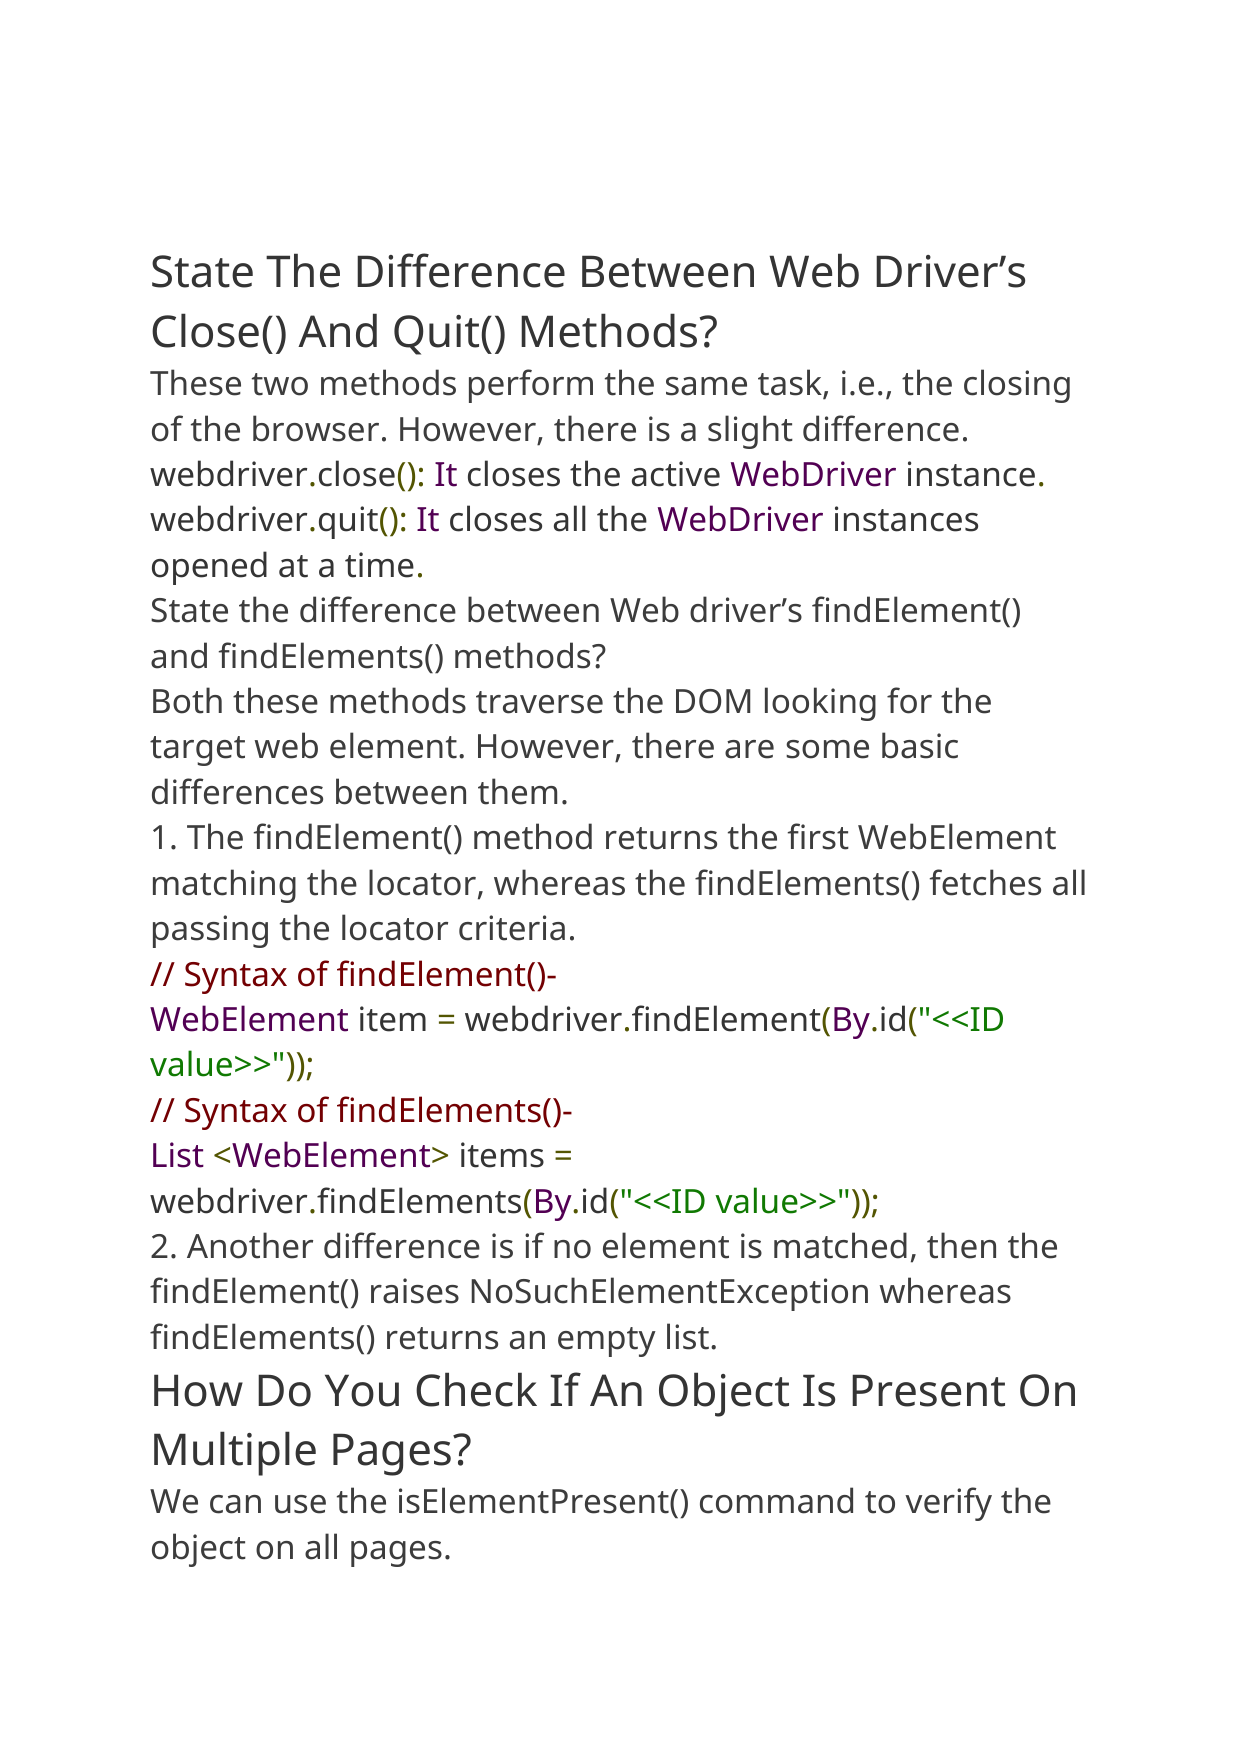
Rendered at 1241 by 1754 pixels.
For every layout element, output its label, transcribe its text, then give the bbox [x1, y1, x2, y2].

text How Do You Check If An Object Is Present On Multiple Pages? [150, 1359, 1090, 1478]
text We can use the isElementPresent() command to verify the object on all pages. [150, 1478, 1090, 1569]
text These two methods perform the same task, i.e., the closing of the browser. However, there is a slight difference. [150, 360, 1090, 451]
text State the difference between Web driver’s findElement() and findElements() methods? [150, 587, 1090, 678]
text WebElement item = webdriver.findElement(By.id("<<ID value>>")); [150, 996, 1090, 1087]
text State The Difference Between Web Driver’s Close() And Quit() Methods? [150, 241, 1090, 360]
text List <WebElement> items = webdriver.findElements(By.id("<<ID value>>")); [150, 1132, 1090, 1223]
text // Syntax of findElement()- [150, 950, 1090, 996]
text 1. The findElement() method returns the first WebElement matching the locator, whereas the findElements() fetches all passing the locator criteria. [150, 814, 1090, 950]
text webdriver.close(): It closes the active WebDriver instance. [150, 451, 1090, 496]
text webdriver.quit(): It closes all the WebDriver instances opened at a time. [150, 496, 1090, 587]
text Both these methods traverse the DOM looking for the target web element. However, there are some basic differences between them. [150, 678, 1090, 814]
text 2. Another difference is if no element is matched, then the findElement() raises NoSuchElementException whereas findElements() returns an empty list. [150, 1223, 1090, 1359]
text // Syntax of findElements()- [150, 1087, 1090, 1132]
